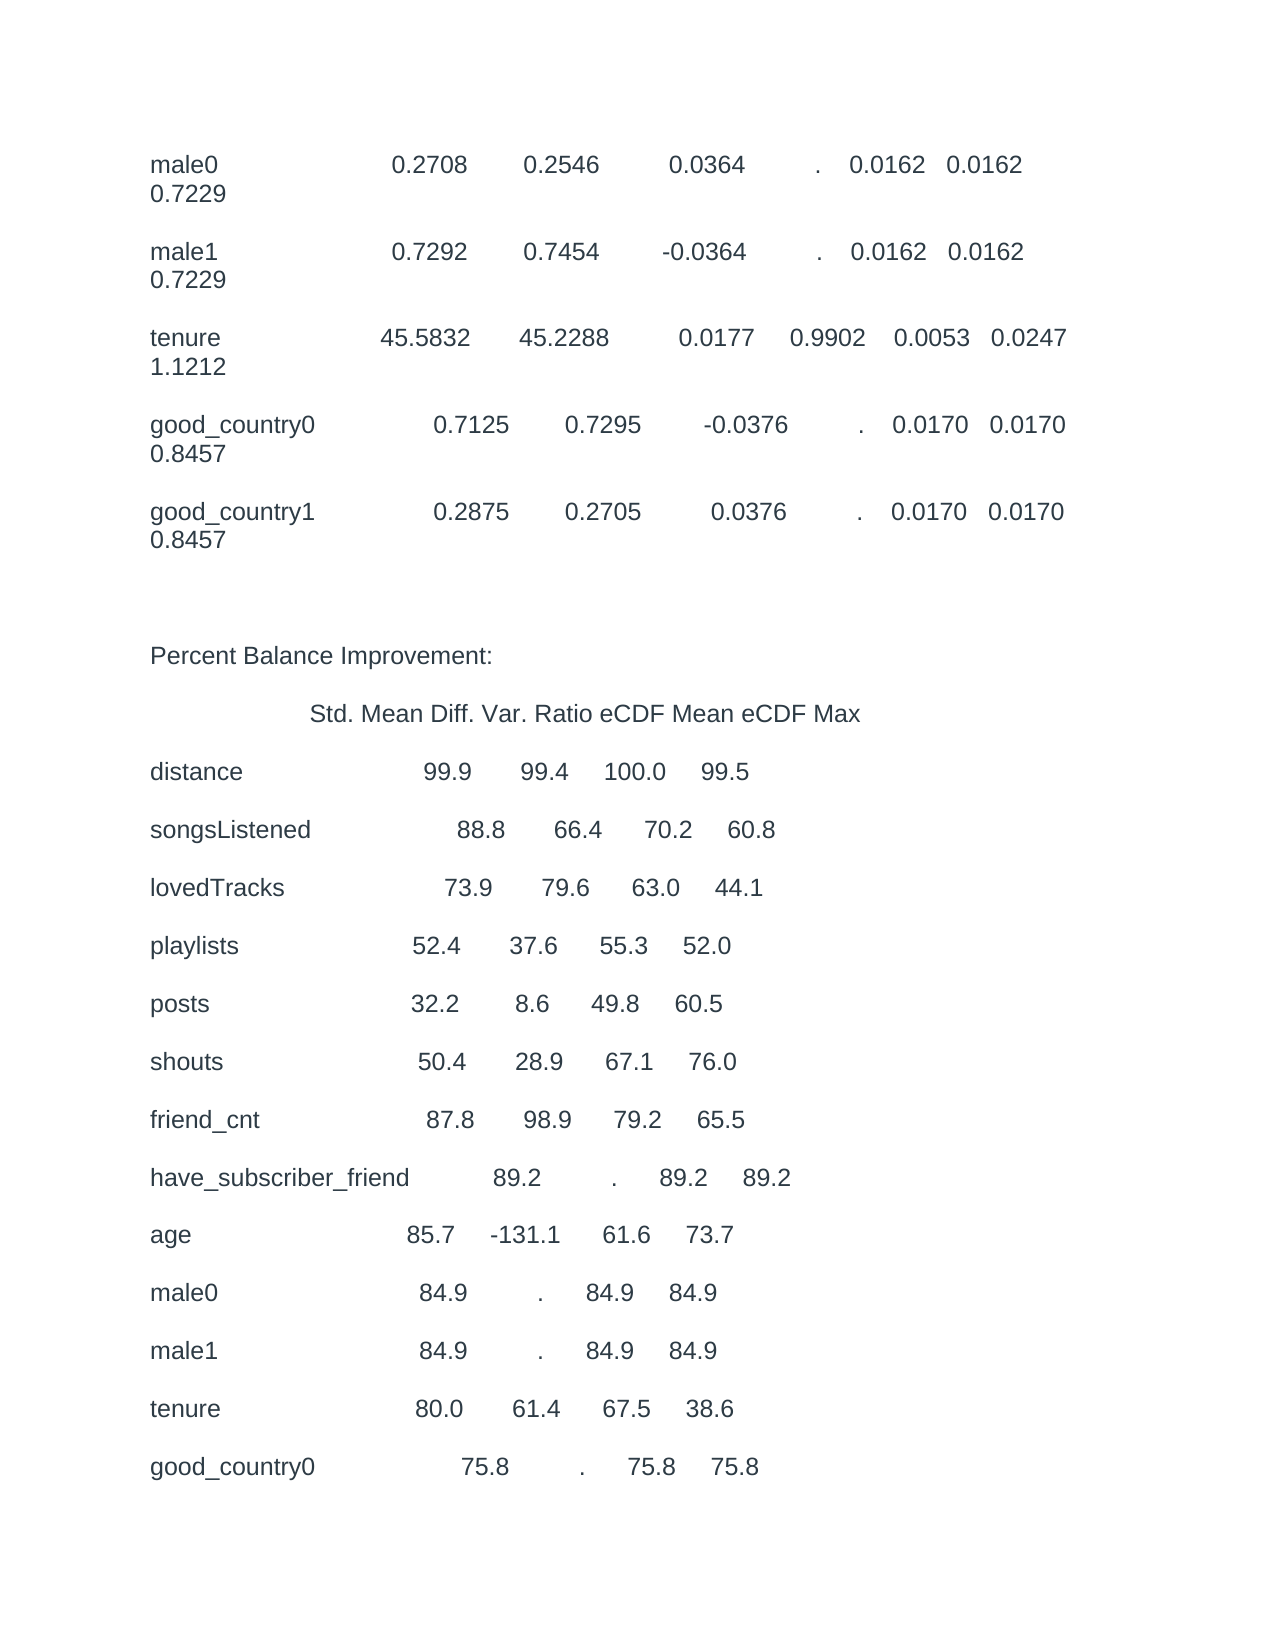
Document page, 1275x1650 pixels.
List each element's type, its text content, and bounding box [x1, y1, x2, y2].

text good_country0 75.8 . 75.8 75.8 [150, 1452, 1125, 1481]
text Percent Balance Improvement: [150, 641, 1125, 670]
text male1 84.9 . 84.9 84.9 [150, 1336, 1125, 1365]
text songsListened 88.8 66.4 70.2 60.8 [150, 815, 1125, 844]
text friend_cnt 87.8 98.9 79.2 65.5 [150, 1104, 1125, 1133]
text tenure 80.0 61.4 67.5 38.6 [150, 1394, 1125, 1423]
text shouts 50.4 28.9 67.1 76.0 [150, 1047, 1125, 1075]
text tenure 45.5832 45.2288 0.0177 0.9902 0.0053 0.0247 1.1212 [150, 323, 1125, 381]
text have_subscriber_friend 89.2 . 89.2 89.2 [150, 1162, 1125, 1191]
text playlists 52.4 37.6 55.3 52.0 [150, 931, 1125, 959]
text male0 0.2708 0.2546 0.0364 . 0.0162 0.0162 0.7229 [150, 150, 1125, 207]
text distance 99.9 99.4 100.0 99.5 [150, 757, 1125, 786]
text male1 0.7292 0.7454 -0.0364 . 0.0162 0.0162 0.7229 [150, 237, 1125, 294]
text good_country0 0.7125 0.7295 -0.0376 . 0.0170 0.0170 0.8457 [150, 410, 1125, 467]
text age 85.7 -131.1 61.6 73.7 [150, 1220, 1125, 1249]
text male0 84.9 . 84.9 84.9 [150, 1278, 1125, 1307]
text posts 32.2 8.6 49.8 60.5 [150, 989, 1125, 1017]
text good_country1 0.2875 0.2705 0.0376 . 0.0170 0.0170 0.8457 [150, 497, 1125, 554]
text lovedTracks 73.9 79.6 63.0 44.1 [150, 873, 1125, 902]
text Std. Mean Diff. Var. Ratio eCDF Mean eCDF Max [150, 699, 1125, 728]
